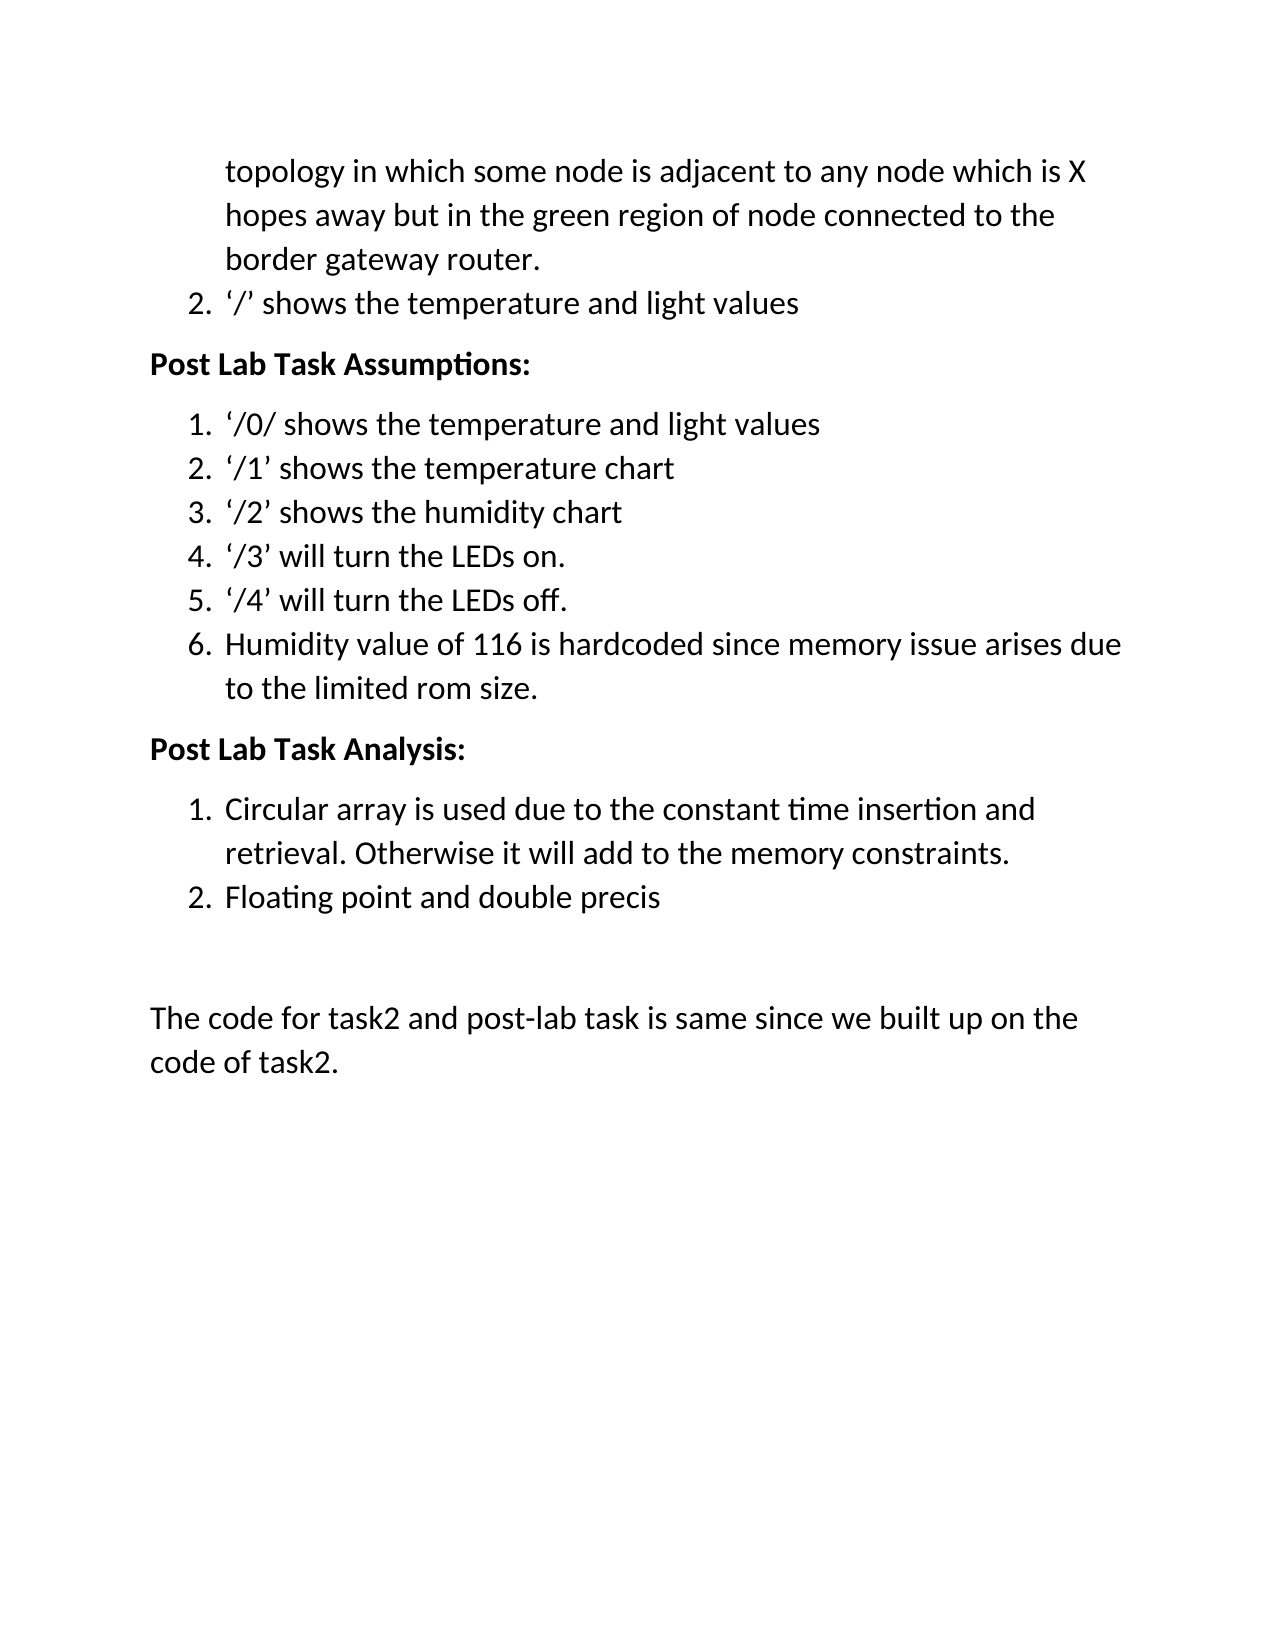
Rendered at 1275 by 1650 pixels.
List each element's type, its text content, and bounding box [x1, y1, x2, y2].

list ‘/2’ shows the humidity chart [187, 491, 1125, 532]
list Humidity value of 116 is hardcoded since memory issue arises due to the limited rom size. [187, 623, 1125, 708]
text Post Lab Task Analysis: [150, 727, 1125, 768]
list ‘/3’ will turn the LEDs on. [187, 535, 1125, 576]
text Post Lab Task Assumptions: [150, 342, 1125, 383]
list ‘/4’ will turn the LEDs off. [187, 579, 1125, 620]
list ‘/0/ shows the temperature and light values [187, 403, 1125, 444]
list ‘/’ shows the temperature and light values [187, 282, 1125, 323]
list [187, 150, 1125, 279]
list ‘/1’ shows the temperature chart [187, 447, 1125, 488]
list Circular array is used due to the constant time insertion and retrieval. Otherwise it will add to the memory constraints. [187, 788, 1125, 873]
list Floating point and double precis [187, 876, 1125, 917]
text The code for task2 and post-lab task is same since we built up on the code of task2. [150, 997, 1125, 1082]
